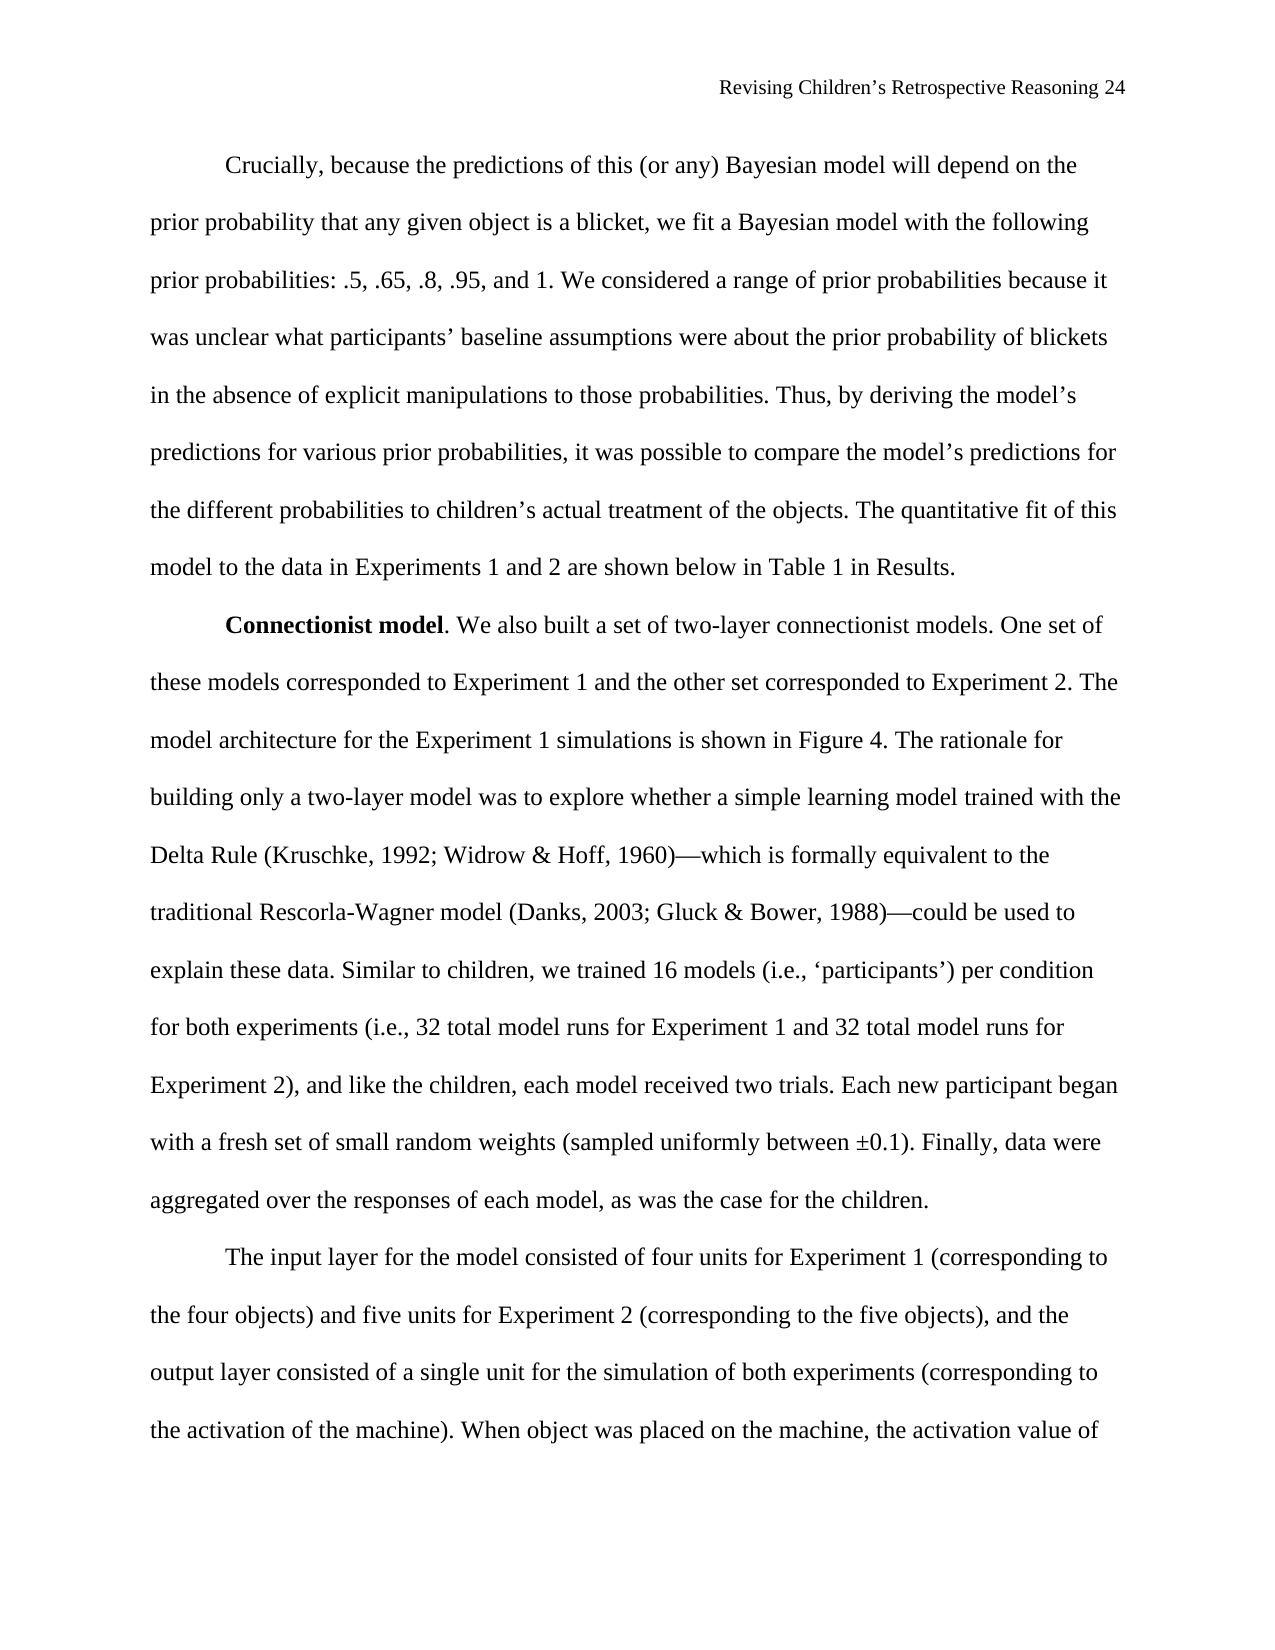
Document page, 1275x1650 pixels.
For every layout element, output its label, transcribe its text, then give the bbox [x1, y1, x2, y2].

text Crucially, because the predictions of this (or any) Bayesian model will depend on the prior probability that any given object is a blicket, we fit a Bayesian model with the following prior probabilities: .5, .65, .8, .95, and 1. We considered a range of prior probabilities because it was unclear what participants’ baseline assumptions were about the prior probability of blickets in the absence of explicit manipulations to those probabilities. Thus, by deriving the model’s predictions for various prior probabilities, it was possible to compare the model’s predictions for the different probabilities to children’s actual treatment of the objects. The quantitative fit of this model to the data in Experiments 1 and 2 are shown below in Table 1 in Results. [150, 150, 1125, 581]
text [150, 1242, 1125, 1444]
text Connectionist model. We also built a set of two-layer connectionist models. One set of these models corresponded to Experiment 1 and the other set corresponded to Experiment 2. The model architecture for the Experiment 1 simulations is shown in Figure 4. The rationale for building only a two-layer model was to explore whether a simple learning model trained with the Delta Rule (Kruschke, 1992; Widrow & Hoff, 1960)—which is formally equivalent to the traditional Rescorla-Wagner model (Danks, 2003; Gluck & Bower, 1988)—could be used to explain these data. Similar to children, we trained 16 models (i.e., ‘participants’) per condition for both experiments (i.e., 32 total model runs for Experiment 1 and 32 total model runs for Experiment 2), and like the children, each model received two trials. Each new participant began with a fresh set of small random weights (sampled uniformly between ±0.1). Finally, data were aggregated over the responses of each model, as was the case for the children. [150, 610, 1125, 1214]
